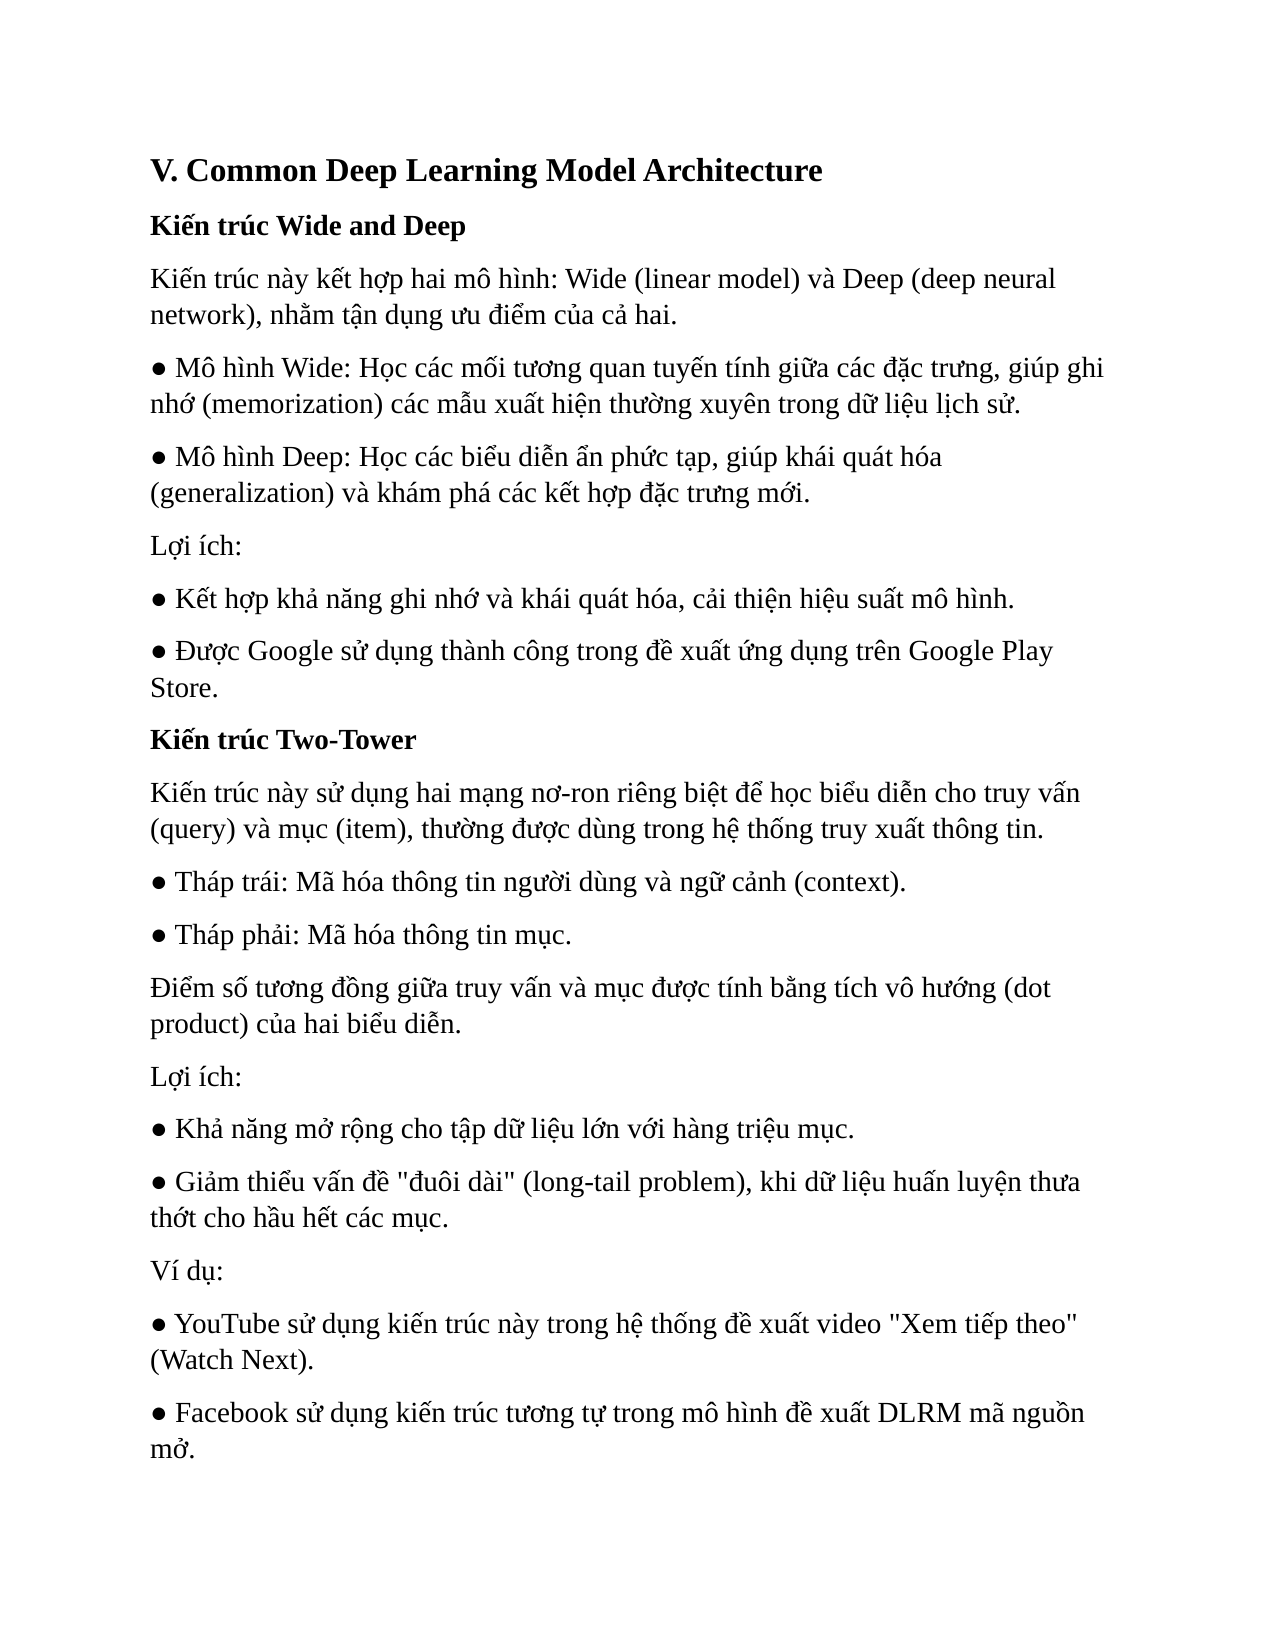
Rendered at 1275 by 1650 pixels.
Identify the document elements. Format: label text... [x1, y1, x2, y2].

text ● Tháp phải: Mã hóa thông tin mục. [150, 917, 1125, 951]
text ● Tháp trái: Mã hóa thông tin người dùng và ngữ cảnh (context). [150, 864, 1125, 898]
text ● Được Google sử dụng thành công trong đề xuất ứng dụng trên Google Play Store. [150, 633, 1125, 703]
text Kiến trúc này sử dụng hai mạng nơ-ron riêng biệt để học biểu diễn cho truy vấn (query) và mục (item), thường được dùng trong hệ thống truy xuất thông tin. [150, 775, 1125, 845]
text Ví dụ: [150, 1253, 1125, 1287]
text ● Giảm thiểu vấn đề "đuôi dài" (long-tail problem), khi dữ liệu huấn luyện thưa thớt cho hầu hết các mục. [150, 1164, 1125, 1234]
text ● Khả năng mở rộng cho tập dữ liệu lớn với hàng triệu mục. [150, 1112, 1125, 1145]
text ● Mô hình Deep: Học các biểu diễn ẩn phức tạp, giúp khái quát hóa (generalization) và khám phá các kết hợp đặc trưng mới. [150, 439, 1125, 509]
text Điểm số tương đồng giữa truy vấn và mục được tính bằng tích vô hướng (dot product) của hai biểu diễn. [150, 970, 1125, 1039]
text ● Mô hình Wide: Học các mối tương quan tuyến tính giữa các đặc trưng, giúp ghi nhớ (memorization) các mẫu xuất hiện thường xuyên trong dữ liệu lịch sử. [150, 350, 1125, 420]
text Kiến trúc Wide and Deep [150, 208, 1125, 242]
text ● Kết hợp khả năng ghi nhớ và khái quát hóa, cải thiện hiệu suất mô hình. [150, 581, 1125, 614]
text Kiến trúc này kết hợp hai mô hình: Wide (linear model) và Deep (deep neural network), nhằm tận dụng ưu điểm của cả hai. [150, 261, 1125, 331]
text ● YouTube sử dụng kiến trúc này trong hệ thống đề xuất video "Xem tiếp theo" (Watch Next). [150, 1306, 1125, 1376]
text ● Facebook sử dụng kiến trúc tương tự trong mô hình đề xuất DLRM mã nguồn mở. [150, 1395, 1125, 1465]
text Kiến trúc Two-Tower [150, 722, 1125, 756]
text Lợi ích: [150, 1059, 1125, 1092]
text V. Common Deep Learning Model Architecture [150, 150, 1125, 188]
text Lợi ích: [150, 528, 1125, 561]
